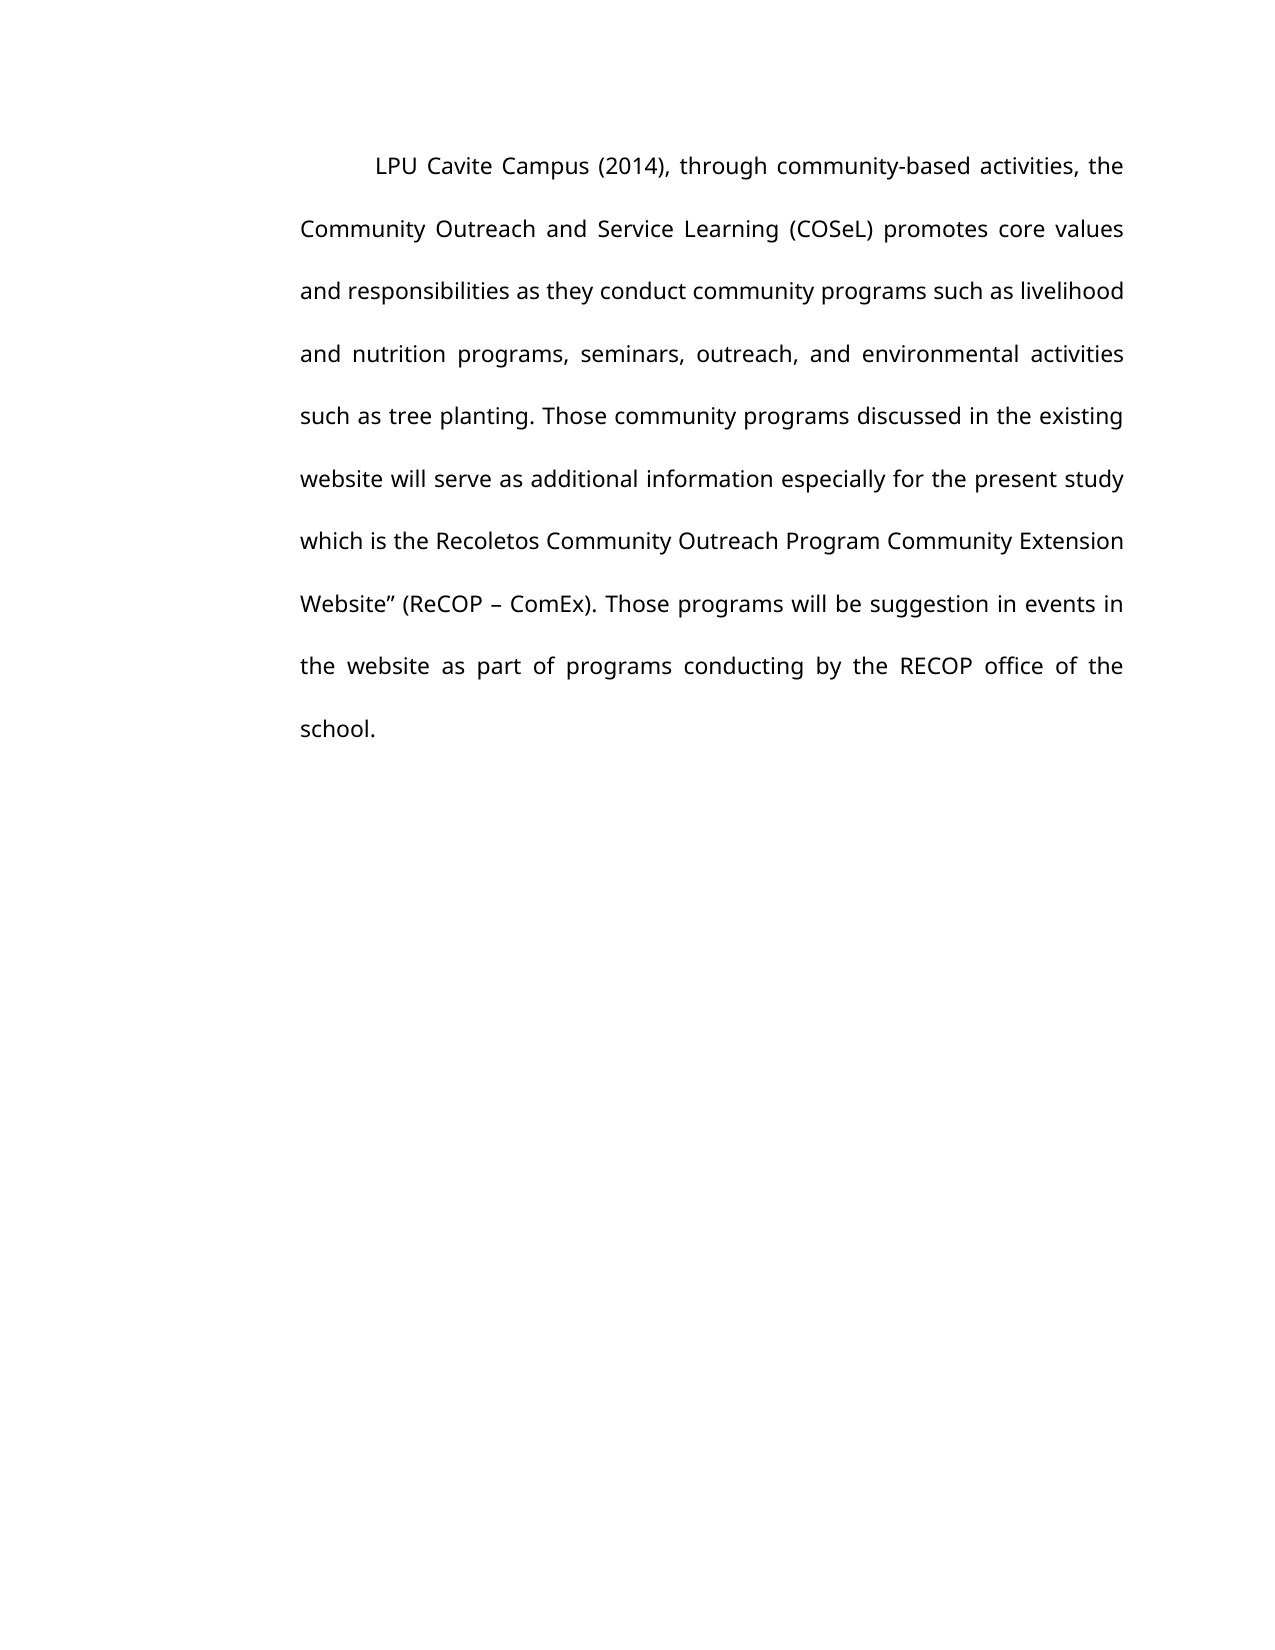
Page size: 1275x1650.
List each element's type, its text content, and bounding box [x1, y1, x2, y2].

text LPU Cavite Campus (2014), through community-based activities, the Community Outreach and Service Learning (COSeL) promotes core values and responsibilities as they conduct community programs such as livelihood and nutrition programs, seminars, outreach, and environmental activities such as tree planting. Those community programs discussed in the existing website will serve as additional information especially for the present study which is the Recoletos Community Outreach Program Community Extension Website” (ReCOP – ComEx). Those programs will be suggestion in events in the website as part of programs conducting by the RECOP office of the school. [300, 150, 1125, 744]
